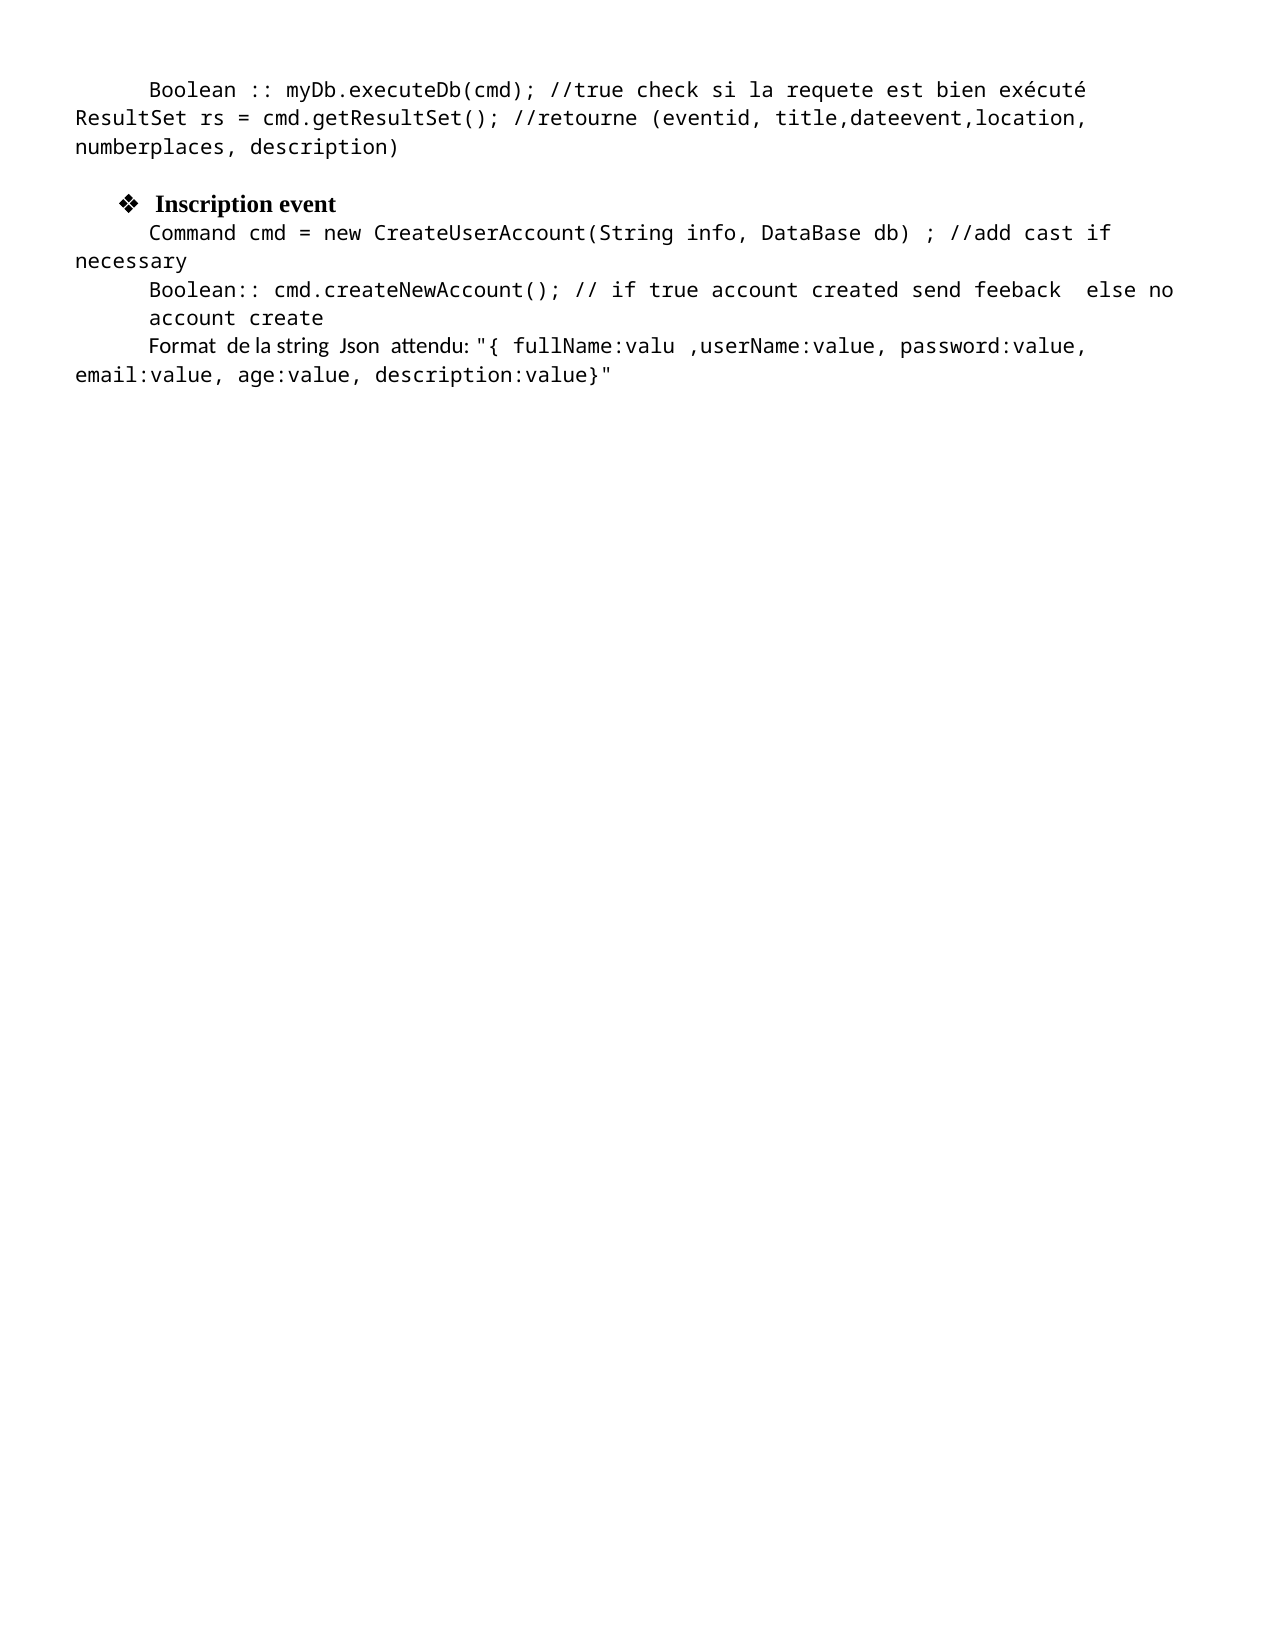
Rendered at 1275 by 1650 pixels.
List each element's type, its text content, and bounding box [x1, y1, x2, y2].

text ResultSet rs = cmd.getResultSet(); //retourne (eventid, title,dateevent,location, numberplaces, description) [75, 103, 1200, 160]
text Command cmd = new CreateUserAccount(String info, DataBase db) ; //add cast if necessary [75, 218, 1200, 275]
text Format de la string Json attendu: "{ fullName:valu ,userName:value, password:value, email:value, age:value, description:value}" [75, 332, 1200, 388]
list Inscription event [117, 189, 1200, 218]
text Boolean :: myDb.executeDb(cmd); //true check si la requete est bien exécuté [149, 75, 1200, 103]
text Boolean:: cmd.createNewAccount(); // if true account created send feeback else no account create [149, 275, 1200, 332]
